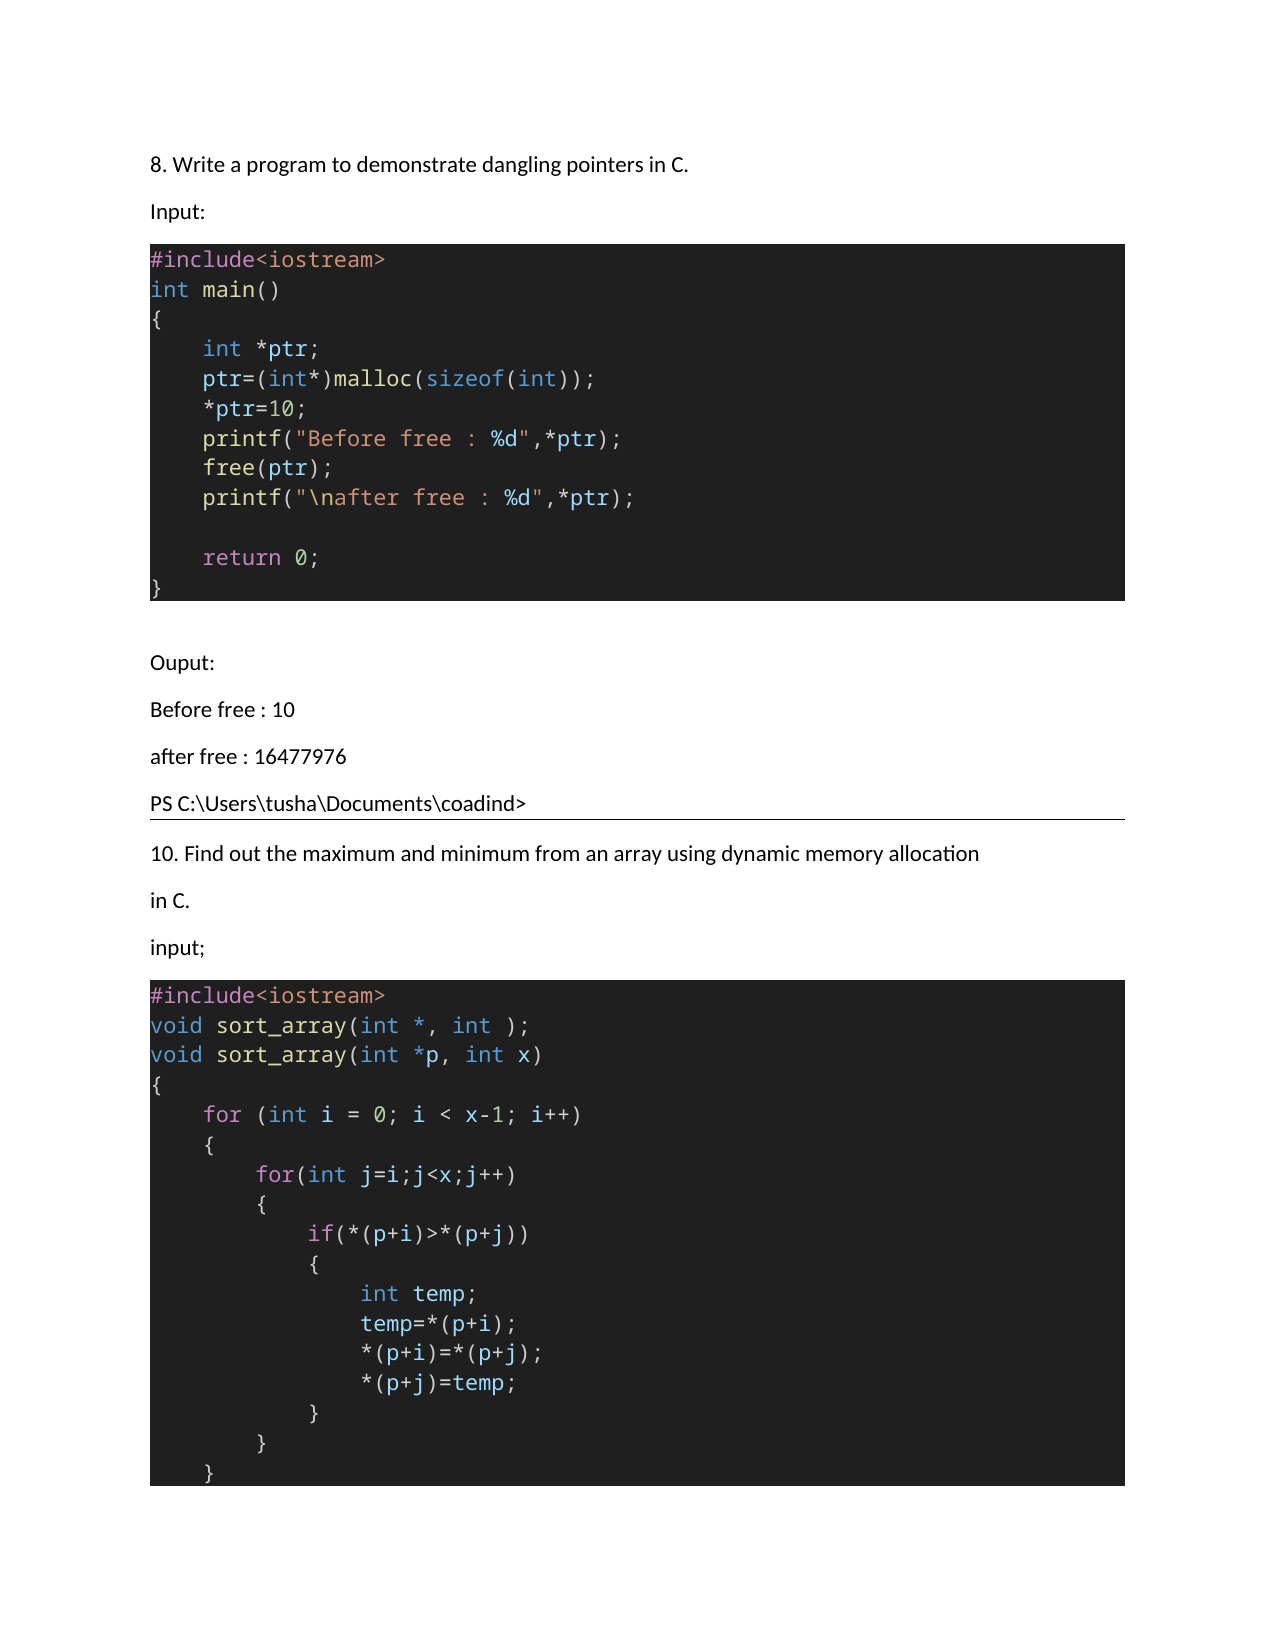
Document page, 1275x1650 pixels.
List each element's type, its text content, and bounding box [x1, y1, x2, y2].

text void sort_array(int *p, int x) [150, 1039, 1125, 1069]
text void sort_array(int *, int ); [150, 1010, 1125, 1039]
text { [150, 1188, 1125, 1218]
text Input: [150, 197, 1125, 225]
text { [150, 303, 1125, 333]
text temp=*(p+i); [150, 1308, 1125, 1337]
text 10. Find out the maximum and minimum from an array using dynamic memory allocation [150, 839, 1125, 867]
text #include<iostream> [150, 244, 1125, 273]
text Before free : 10 [150, 695, 1125, 723]
text *(p+j)=temp; [150, 1367, 1125, 1397]
text { [150, 1129, 1125, 1159]
text for (int i = 0; i < x-1; i++) [150, 1099, 1125, 1129]
text for(int j=i;j<x;j++) [150, 1159, 1125, 1188]
text } [150, 1427, 1125, 1457]
text ptr=(int*)malloc(sizeof(int)); [150, 363, 1125, 393]
text input; [150, 933, 1125, 961]
text Ouput: [150, 648, 1125, 676]
text PS C:\Users\tusha\Documents\coadind> [150, 789, 1125, 819]
text if(*(p+i)>*(p+j)) [150, 1218, 1125, 1248]
text #include<iostream> [150, 980, 1125, 1010]
text } [150, 1457, 1125, 1486]
text int temp; [150, 1278, 1125, 1308]
text } [150, 1397, 1125, 1427]
text after free : 16477976 [150, 742, 1125, 770]
text *(p+i)=*(p+j); [150, 1337, 1125, 1367]
text printf("\nafter free : %d",*ptr); [150, 482, 1125, 512]
text *ptr=10; [150, 393, 1125, 422]
text int main() [150, 273, 1125, 303]
text printf("Before free : %d",*ptr); [150, 422, 1125, 452]
text int *ptr; [150, 333, 1125, 363]
text in C. [150, 886, 1125, 914]
text return 0; [150, 542, 1125, 571]
text free(ptr); [150, 452, 1125, 482]
text 8. Write a program to demonstrate dangling pointers in C. [150, 150, 1125, 178]
text } [150, 571, 1125, 601]
text { [150, 1248, 1125, 1278]
text { [150, 1069, 1125, 1099]
